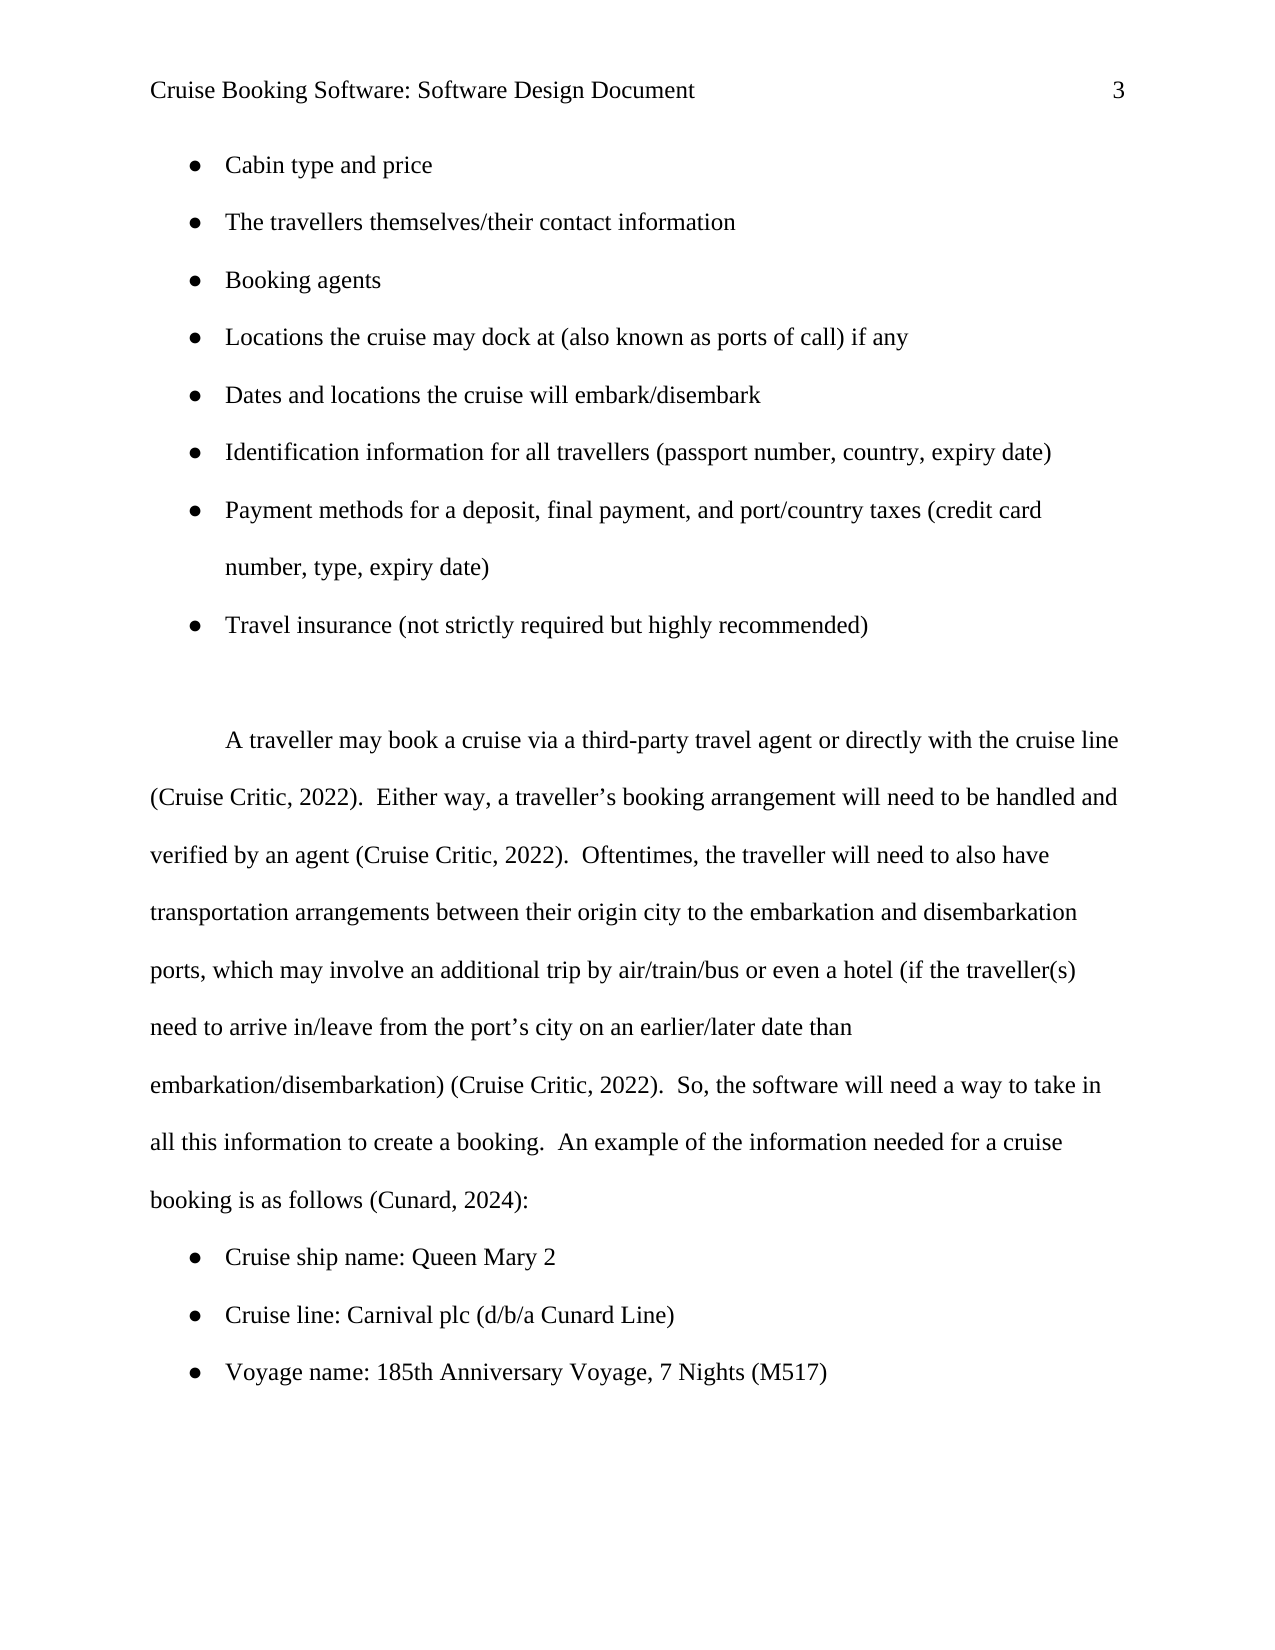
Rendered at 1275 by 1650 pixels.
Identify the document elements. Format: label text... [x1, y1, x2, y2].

list Cruise ship name: Queen Mary 2 [187, 1242, 1125, 1271]
list Identification information for all travellers (passport number, country, expiry date) [187, 437, 1125, 466]
list Voyage name: 185th Anniversary Voyage, 7 Nights (M517) [187, 1357, 1125, 1386]
text A traveller may book a cruise via a third-party travel agent or directly with the cruise line (Cruise Critic, 2022). Either way, a traveller’s booking arrangement will need to be handled and verified by an agent (Cruise Critic, 2022). Oftentimes, the traveller will need to also have transportation arrangements between their origin city to the embarkation and disembarkation ports, which may involve an additional trip by air/train/bus or even a hotel (if the traveller(s) need to arrive in/leave from the port’s city on an earlier/later date than embarkation/disembarkation) (Cruise Critic, 2022). So, the software will need a way to take in all this information to create a booking. An example of the information needed for a cruise booking is as follows (Cunard, 2024): [150, 725, 1125, 1214]
list Dates and locations the cruise will embark/disembark [187, 380, 1125, 409]
list Booking agents [187, 265, 1125, 294]
list Locations the cruise may dock at (also known as ports of call) if any [187, 322, 1125, 351]
list Payment methods for a deposit, final payment, and port/country taxes (credit card number, type, expiry date) [187, 495, 1125, 581]
list The travellers themselves/their contact information [187, 207, 1125, 236]
list Cruise line: Carnival plc (d/b/a Cunard Line) [187, 1300, 1125, 1329]
list Cabin type and price [187, 150, 1125, 179]
list Travel insurance (not strictly required but highly recommended) [187, 610, 1125, 639]
